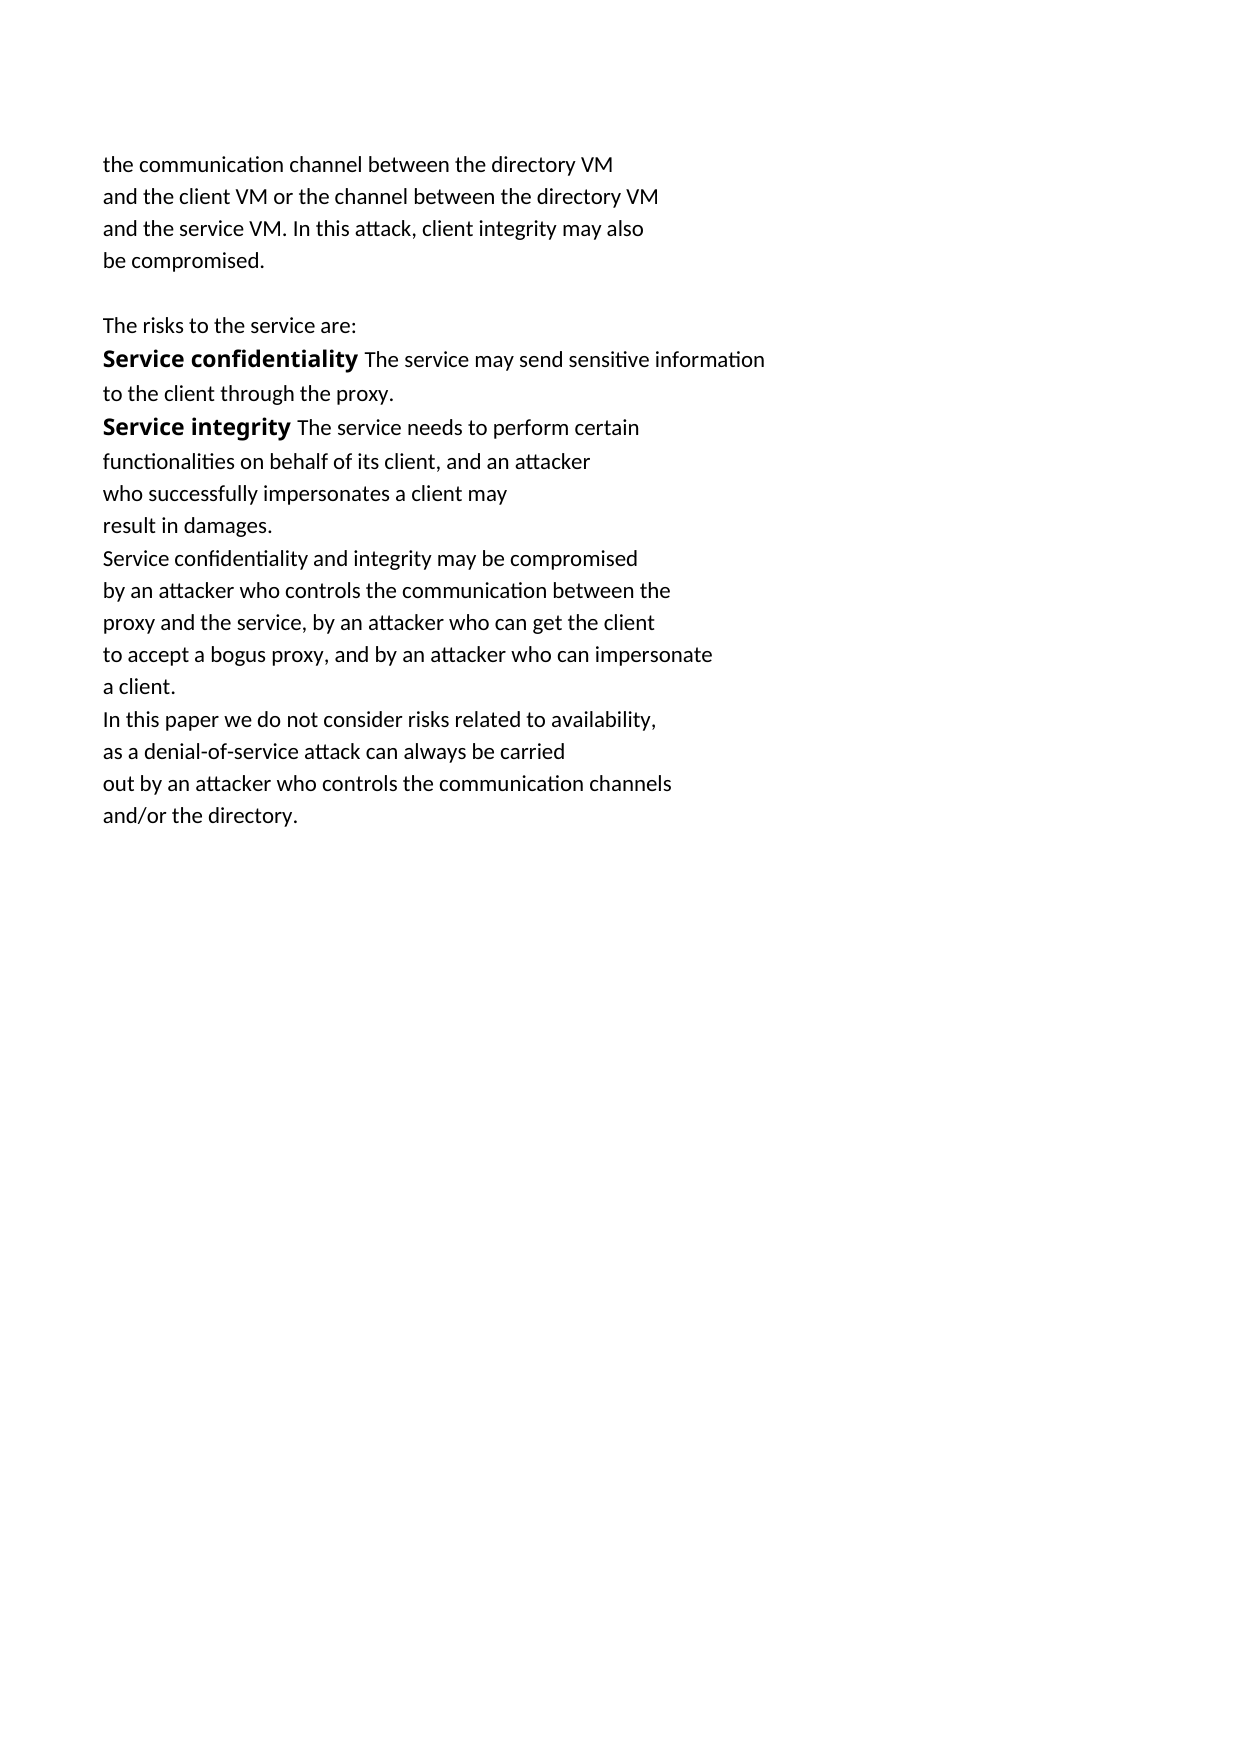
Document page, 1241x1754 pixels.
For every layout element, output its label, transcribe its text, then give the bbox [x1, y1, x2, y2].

text by an attacker who controls the communication between the [103, 576, 1090, 604]
text Service confidentiality and integrity may be compromised [103, 544, 1090, 572]
text In this paper we do not consider risks related to availability, [103, 705, 1090, 733]
text Service confidentiality The service may send sensitive information [103, 343, 1090, 374]
text result in damages. [103, 512, 1090, 539]
text the communication channel between the directory VM [103, 150, 1090, 178]
text who successfully impersonates a client may [103, 479, 1090, 507]
text a client. [103, 672, 1090, 701]
text and the service VM. In this attack, client integrity may also [103, 214, 1090, 242]
text Service integrity The service needs to perform certain [103, 411, 1090, 442]
text as a denial-of-service attack can always be carried [103, 737, 1090, 765]
text functionalities on behalf of its client, and an attacker [103, 447, 1090, 475]
text and the client VM or the channel between the directory VM [103, 182, 1090, 210]
text proxy and the service, by an attacker who can get the client [103, 608, 1090, 636]
text out by an attacker who controls the communication channels [103, 769, 1090, 797]
text and/or the directory. [103, 801, 1090, 829]
text to the client through the proxy. [103, 379, 1090, 407]
text to accept a bogus proxy, and by an attacker who can impersonate [103, 640, 1090, 668]
text The risks to the service are: [103, 311, 1090, 339]
text be compromised. [103, 247, 1090, 274]
